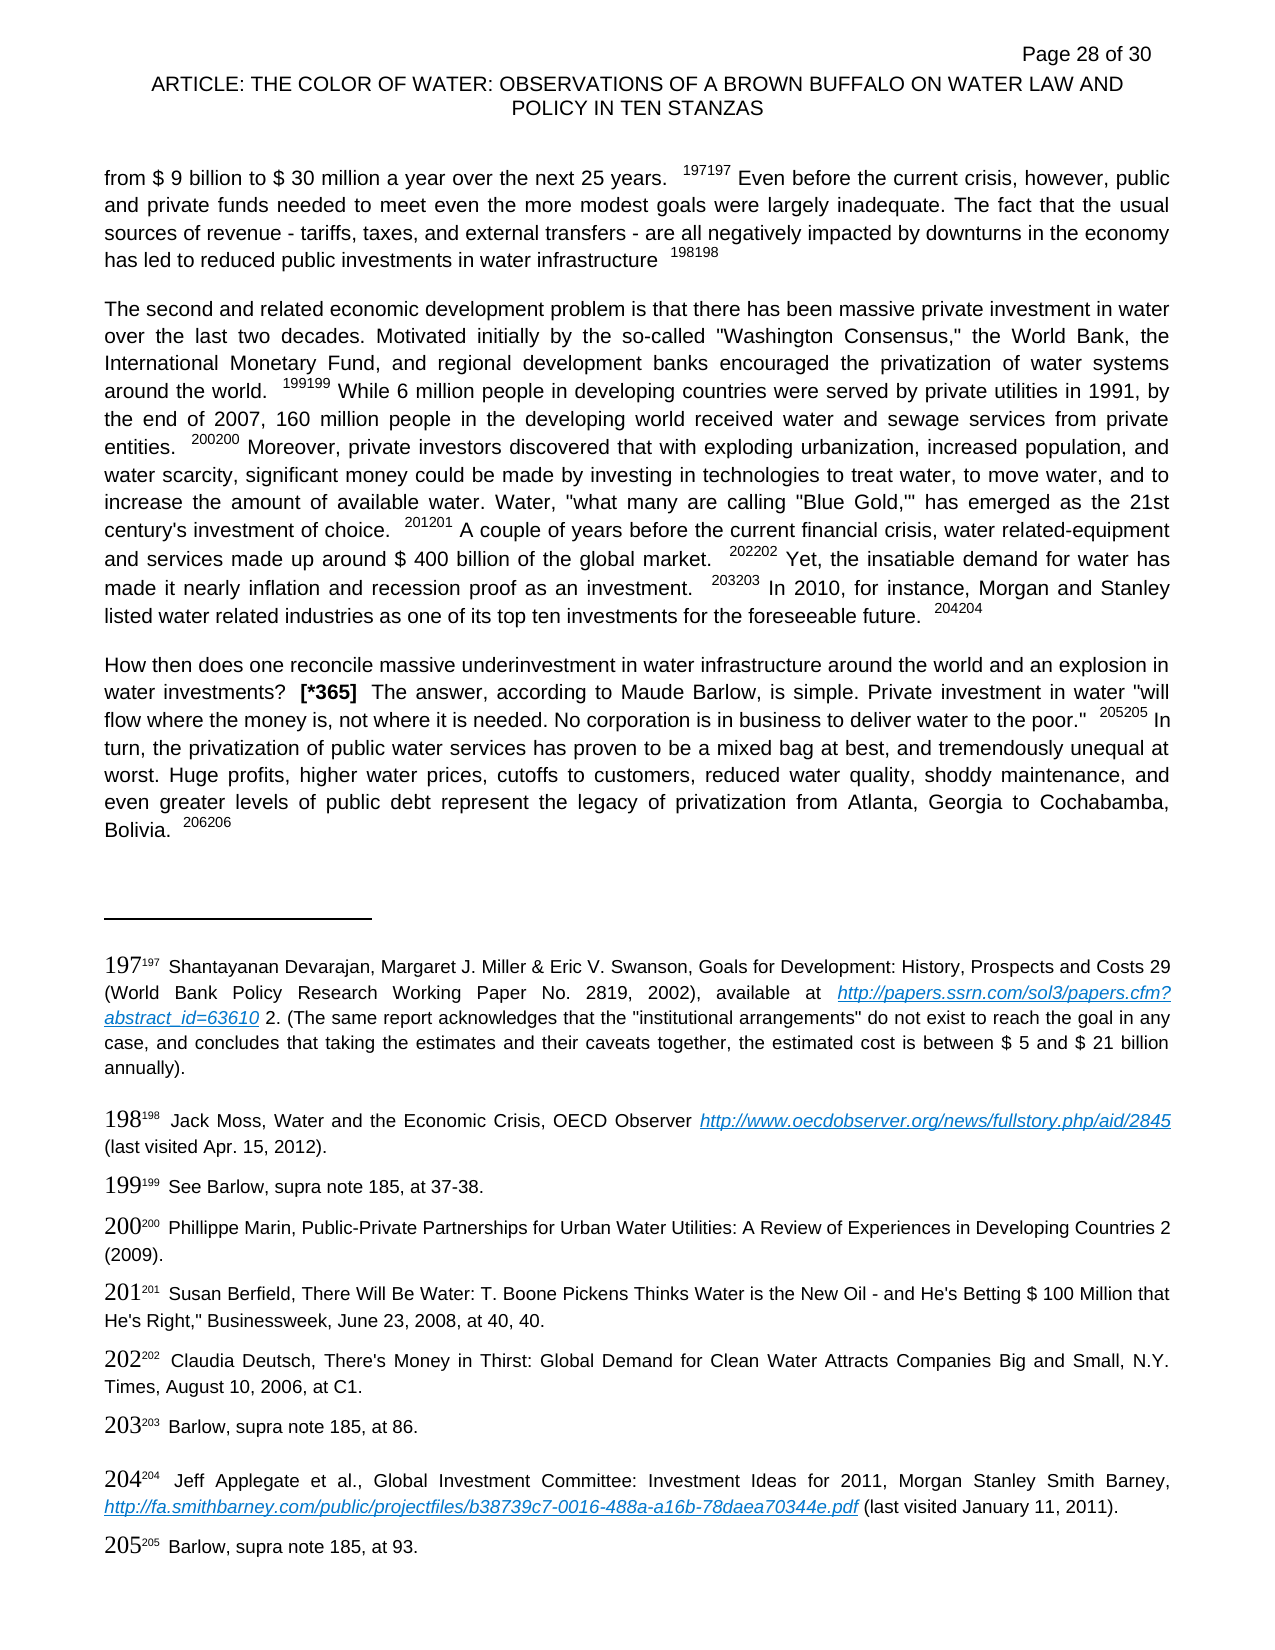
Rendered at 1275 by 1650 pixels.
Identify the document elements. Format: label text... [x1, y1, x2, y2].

text How then does one reconcile massive underinvestment in water infrastructure around the world and an explosion in water investments? [*365] The answer, according to Maude Barlow, is simple. Private investment in water "will flow where the money is, not where it is needed. No corporation is in business to deliver water to the poor." 205 In turn, the privatization of public water services has proven to be a mixed bag at best, and tremendously unequal at worst. Huge profits, higher water prices, cutoffs to customers, reduced water quality, shoddy maintenance, and even greater levels of public debt represent the legacy of privatization from Atlanta, Georgia to Cochabamba, Bolivia. 206 [104, 650, 1171, 843]
text The recent economic crisis exacerbates this situation in two critical ways. First, there has been a persistent underinvestment in the creation and maintenance of water infrastructure, water resource management, and water governance. 196 In order to reach those UN Millennium Development Goals regarding access to potable water and basic sanitation, the [*364] World Bank estimated the costs of achieving "universal coverage" would range from $ 9 billion to $ 30 million a year over the next 25 years. 197 Even before the current crisis, however, public and private funds needed to meet even the more modest goals were largely inadequate. The fact that the usual sources of revenue - tariffs, taxes, and external transfers - are all negatively impacted by downturns in the economy has led to reduced public investments in water infrastructure 198 [104, 161, 1171, 273]
text The second and related economic development problem is that there has been massive private investment in water over the last two decades. Motivated initially by the so-called "Washington Consensus," the World Bank, the International Monetary Fund, and regional development banks encouraged the privatization of water systems around the world. 199 While 6 million people in developing countries were served by private utilities in 1991, by the end of 2007, 160 million people in the developing world received water and sewage services from private entities. 200 Moreover, private investors discovered that with exploding urbanization, increased population, and water scarcity, significant money could be made by investing in technologies to treat water, to move water, and to increase the amount of available water. Water, "what many are calling "Blue Gold,'" has emerged as the 21st century's investment of choice. 201 A couple of years before the current financial crisis, water related-equipment and services made up around $ 400 billion of the global market. 202 Yet, the insatiable demand for water has made it nearly inflation and recession proof as an investment. 203 In 2010, for instance, Morgan and Stanley listed water related industries as one of its top ten investments for the foreseeable future. 204 [104, 294, 1171, 629]
